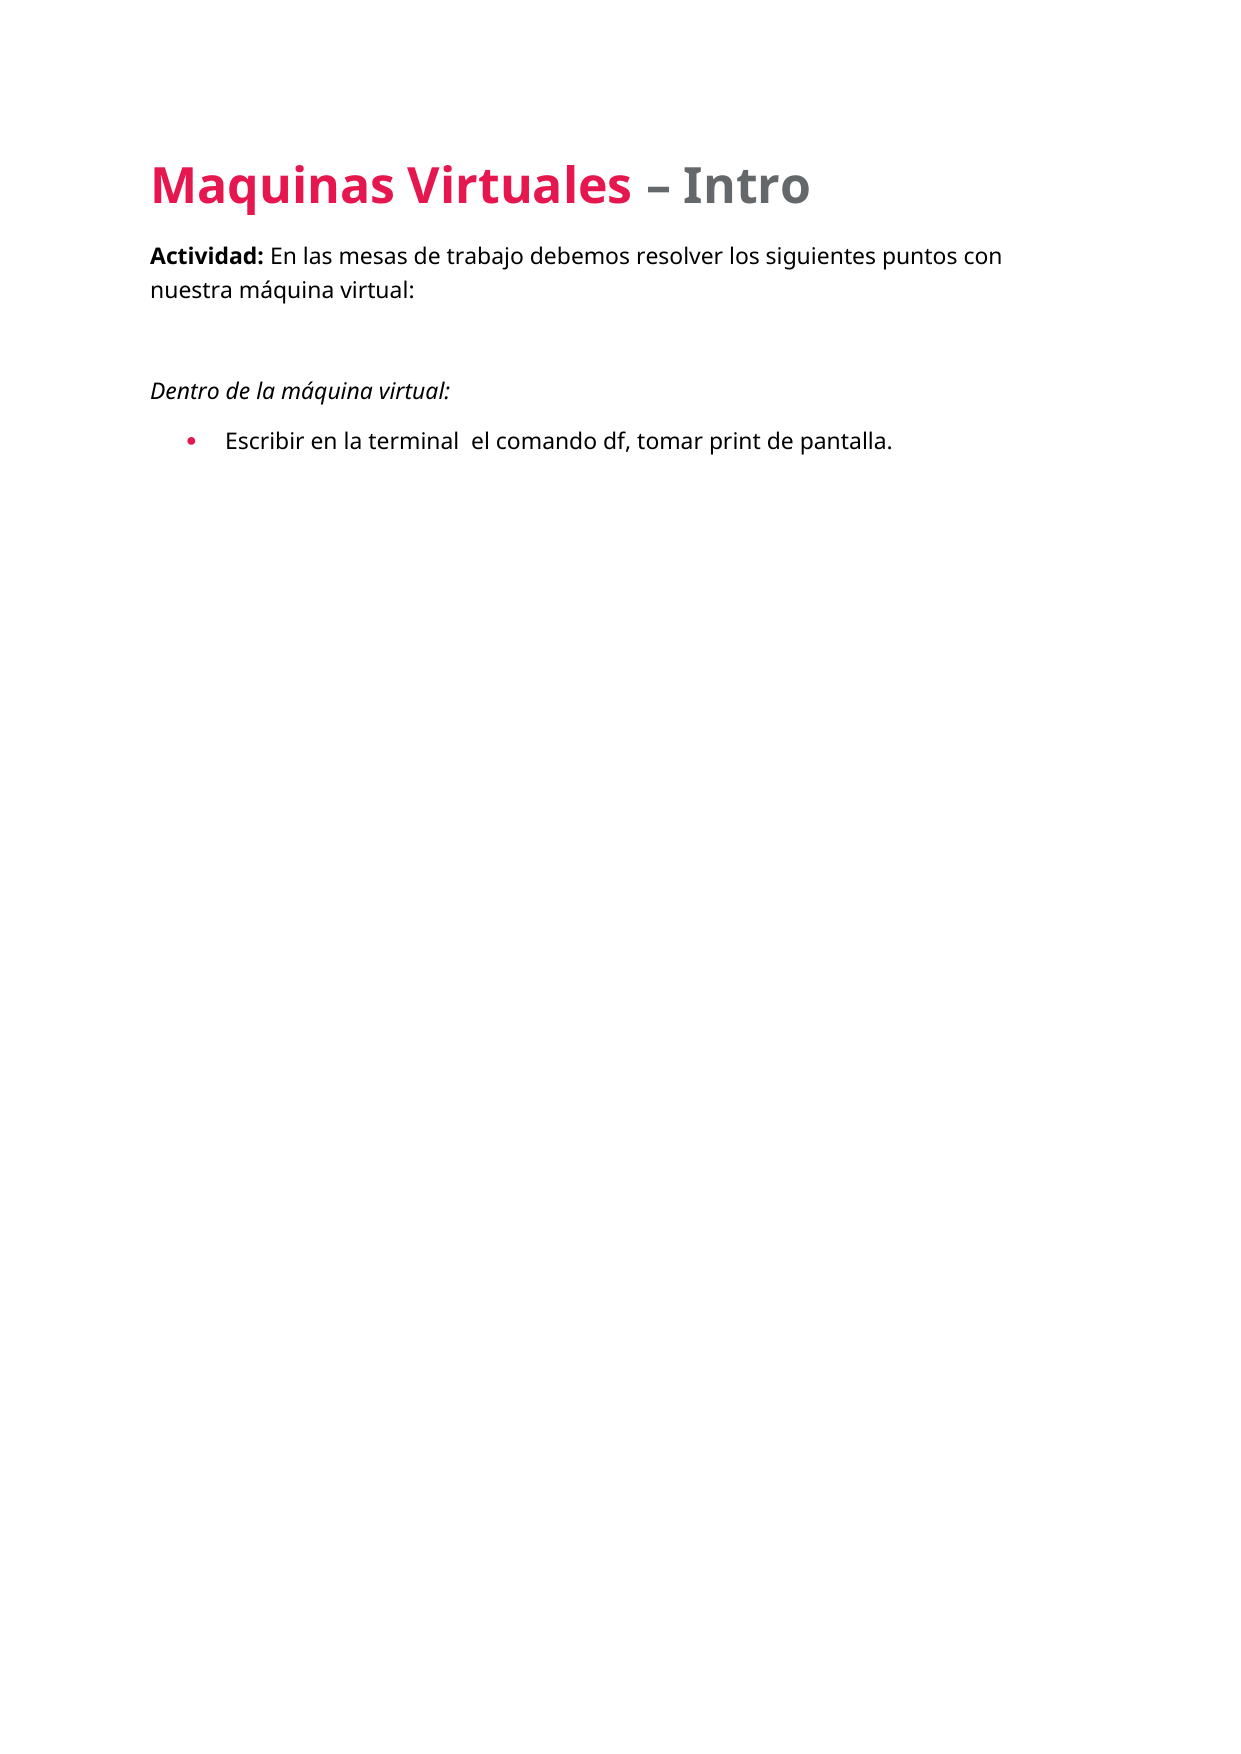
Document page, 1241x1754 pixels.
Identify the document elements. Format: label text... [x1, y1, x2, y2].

text Dentro de la máquina virtual: [150, 375, 1090, 406]
list Escribir en la terminal el comando df, tomar print de pantalla. [187, 425, 1090, 456]
text Actividad: En las mesas de trabajo debemos resolver los siguientes puntos con nuestra máquina virtual: [150, 240, 1090, 305]
text Maquinas Virtuales – Intro [150, 150, 1090, 218]
